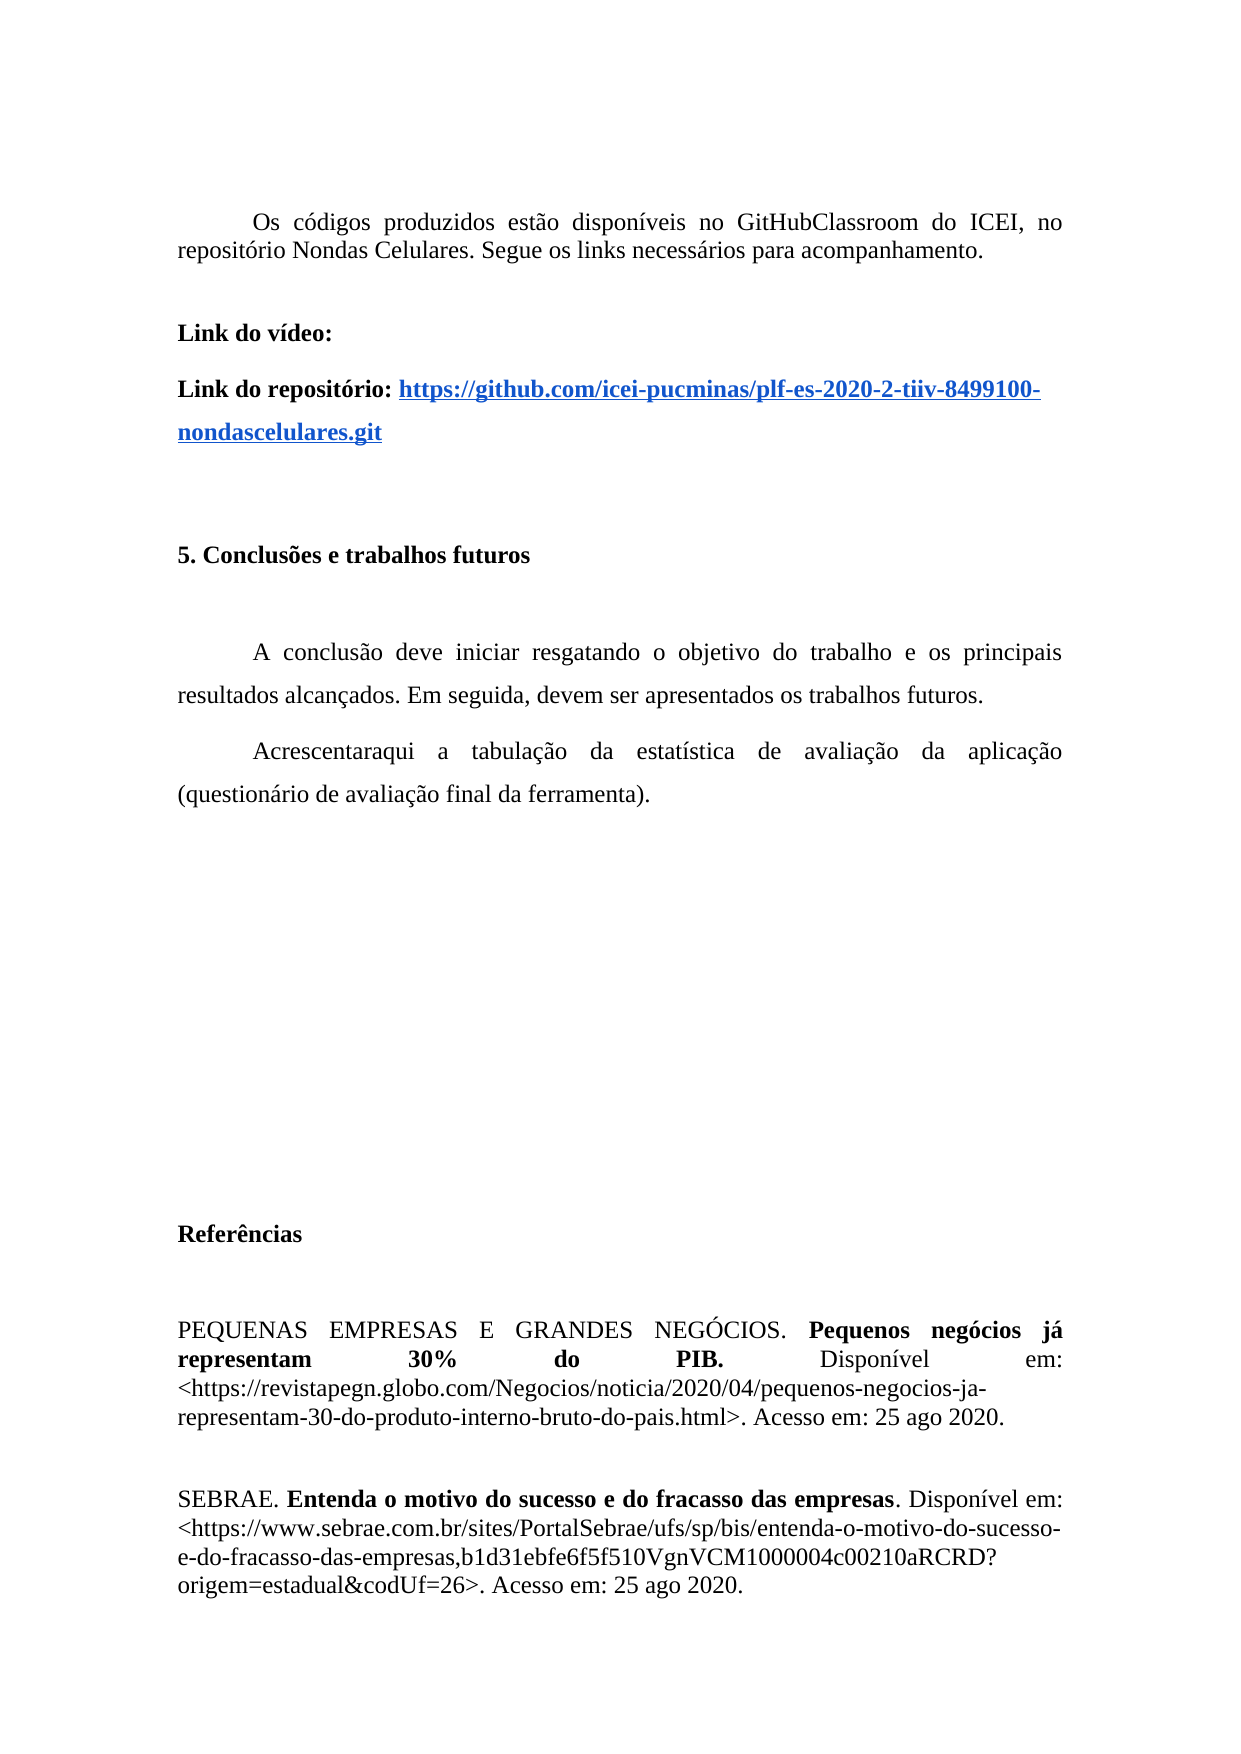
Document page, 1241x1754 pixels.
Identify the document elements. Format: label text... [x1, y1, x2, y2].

subtitle 5. Conclusões e trabalhos futuros [177, 541, 1063, 569]
text A conclusão deve iniciar resgatando o objetivo do trabalho e os principais resultados alcançados. Em seguida, devem ser apresentados os trabalhos futuros. [177, 637, 1063, 709]
text Os códigos produzidos estão disponíveis no GitHubClassroom do ICEI, no repositório Nondas Celulares. Segue os links necessários para acompanhamento. [177, 207, 1063, 264]
text SEBRAE. Entenda o motivo do sucesso e do fracasso das empresas. Disponível em: <https://www.sebrae.com.br/sites/PortalSebrae/ufs/sp/bis/entenda-o-motivo-do-sucesso-e-do-fracasso-das-empresas,b1d31ebfe6f5f510VgnVCM1000004c00210aRCRD?origem=estadual&codUf=26>. Acesso em: 25 ago 2020. [177, 1484, 1063, 1599]
text PEQUENAS EMPRESAS E GRANDES NEGÓCIOS. Pequenos negócios já representam 30% do PIB. Disponível em: <https://revistapegn.globo.com/Negocios/noticia/2020/04/pequenos-negocios-ja-representam-30-do-produto-interno-bruto-do-pais.html>. Acesso em: 25 ago 2020. [177, 1316, 1063, 1431]
text Acrescentaraqui a tabulação da estatística de avaliação da aplicação (questionário de avaliação final da ferramenta). [177, 736, 1063, 808]
text Link do vídeo: [177, 318, 1063, 347]
text Link do repositório: https://github.com/icei-pucminas/plf-es-2020-2-tiiv-8499100-nondascelulares.git [177, 374, 1063, 446]
subtitle Referências [177, 1219, 1063, 1247]
